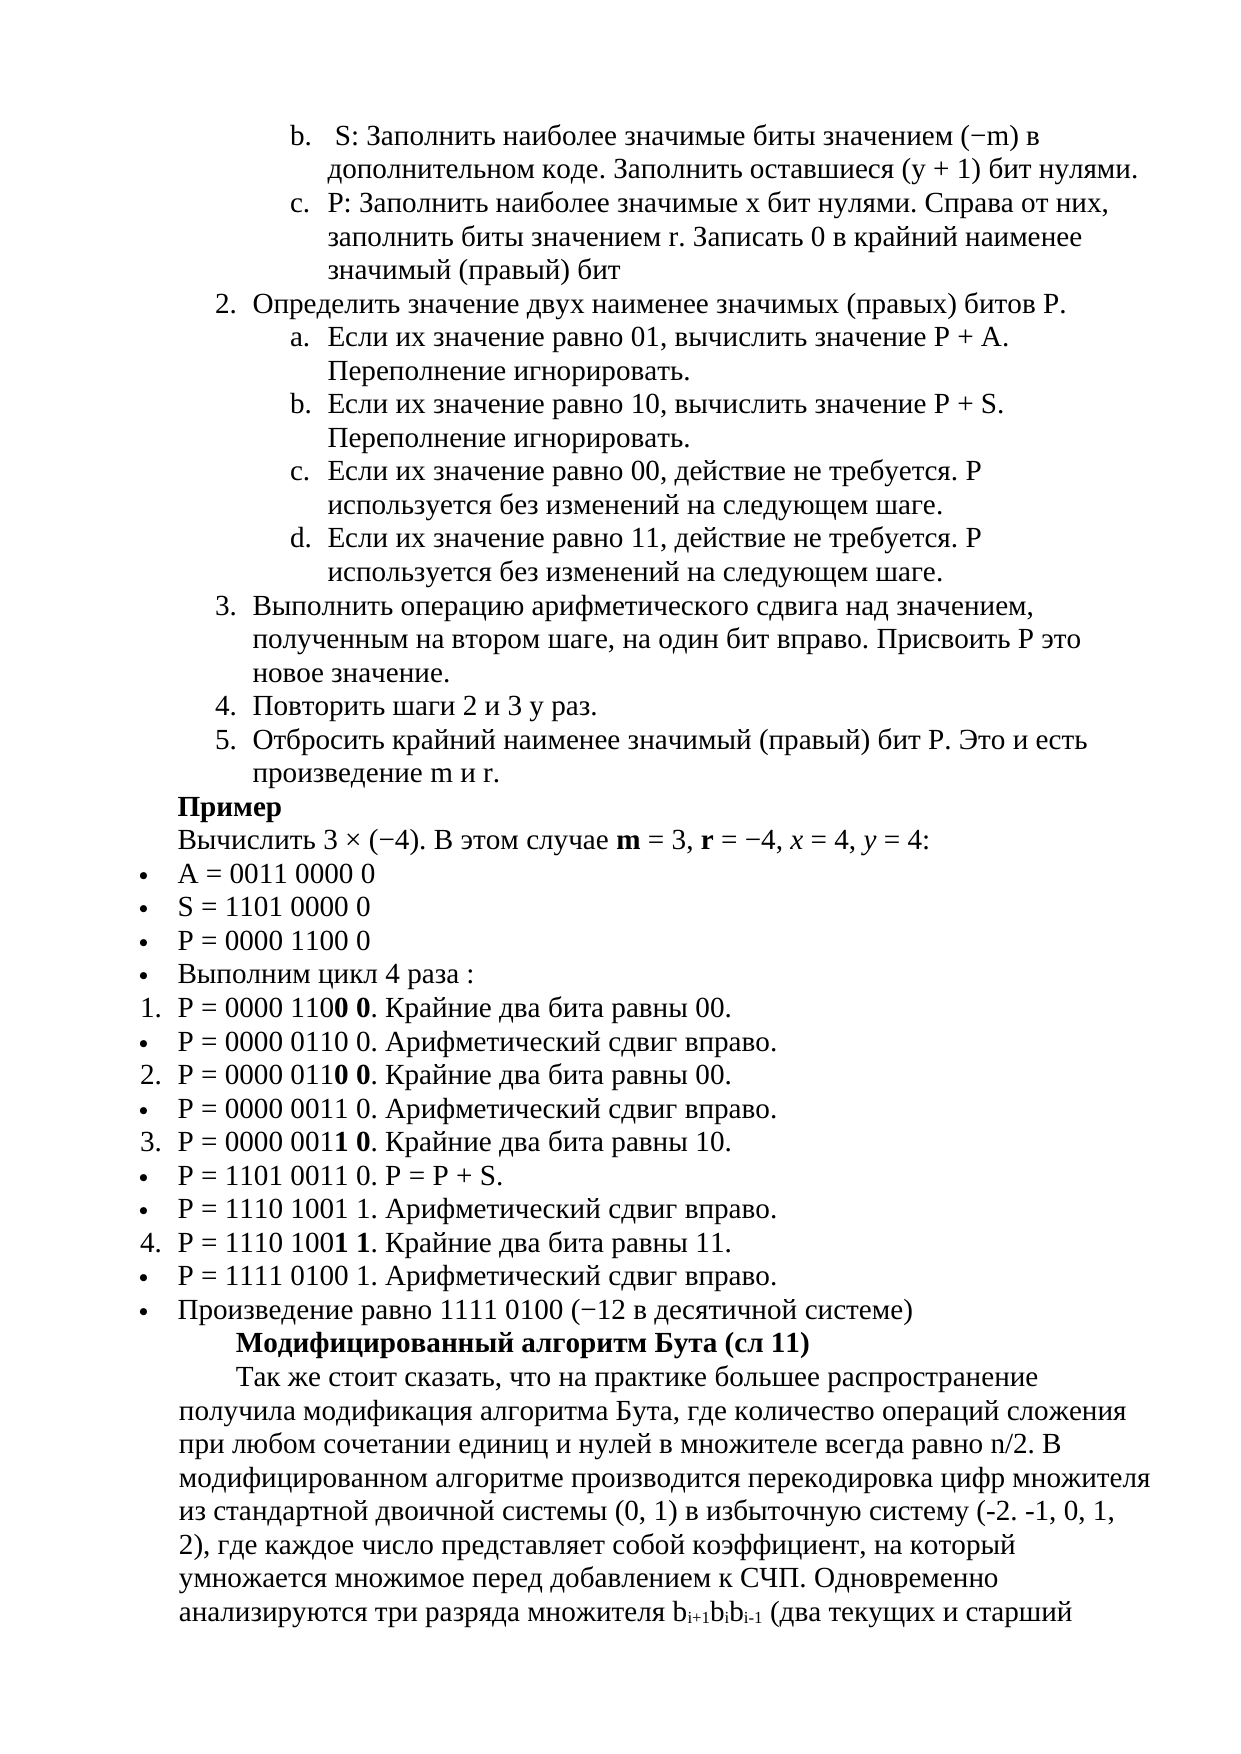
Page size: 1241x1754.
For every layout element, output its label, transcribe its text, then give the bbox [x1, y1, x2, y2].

list P = 0000 1100 0. Крайние два бита равны 00. [140, 990, 1152, 1024]
list Если их значение равно 00, действие не требуется. P используется без изменений на следующем шаге. [290, 453, 1152, 521]
list P: Заполнить наиболее значимые x бит нулями. Справа от них, заполнить биты значением r. Записать 0 в крайний наименее значимый (правый) бит [290, 185, 1152, 286]
list P = 0000 0110 0. Арифметический сдвиг вправо. [140, 1024, 1152, 1057]
list Выполним цикл 4 раза : [140, 957, 1152, 990]
list P = 0000 1100 0 [140, 923, 1152, 957]
list Повторить шаги 2 и 3 y раз. [215, 688, 1152, 722]
list Если их значение равно 10, вычислить значение P + S. Переполнение игнорировать. [290, 386, 1152, 453]
text Модифицированный алгоритм Бута (сл 11) [179, 1326, 1152, 1359]
list S: Заполнить наиболее значимые биты значением (−m) в дополнительном коде. Заполнить оставшиеся (y + 1) бит нулями. [290, 118, 1152, 185]
list P = 1101 0011 0. P = P + S. [140, 1158, 1152, 1191]
list Определить значение двух наименее значимых (правых) битов P. [215, 286, 1152, 319]
list Выполнить операцию арифметического сдвига над значением, полученным на втором шаге, на один бит вправо. Присвоить P это новое значение. [215, 588, 1152, 688]
text Вычислить 3 × (−4). В этом случае m = 3, r = −4, x = 4, y = 4: [177, 822, 1152, 856]
list P = 0000 0110 0. Крайние два бита равны 00. [140, 1057, 1152, 1091]
list P = 0000 0011 0. Арифметический сдвиг вправо. [140, 1091, 1152, 1124]
list Если их значение равно 01, вычислить значение P + A. Переполнение игнорировать. [290, 319, 1152, 386]
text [179, 1359, 1152, 1627]
list P = 1111 0100 1. Арифметический сдвиг вправо. [140, 1258, 1152, 1292]
list P = 0000 0011 0. Крайние два бита равны 10. [140, 1124, 1152, 1158]
list S = 1101 0000 0 [140, 889, 1152, 923]
list Если их значение равно 11, действие не требуется. P используется без изменений на следующем шаге. [290, 521, 1152, 588]
list A = 0011 0000 0 [140, 856, 1152, 889]
subtitle Пример [177, 789, 1152, 822]
list Произведение равно 1111 0100 (−12 в десятичной системе) [140, 1292, 1152, 1326]
list Отбросить крайний наименее значимый (правый) бит P. Это и есть произведение m и r. [215, 722, 1152, 789]
list P = 1110 1001 1. Арифметический сдвиг вправо. [140, 1191, 1152, 1225]
list P = 1110 1001 1. Крайние два бита равны 11. [140, 1225, 1152, 1258]
